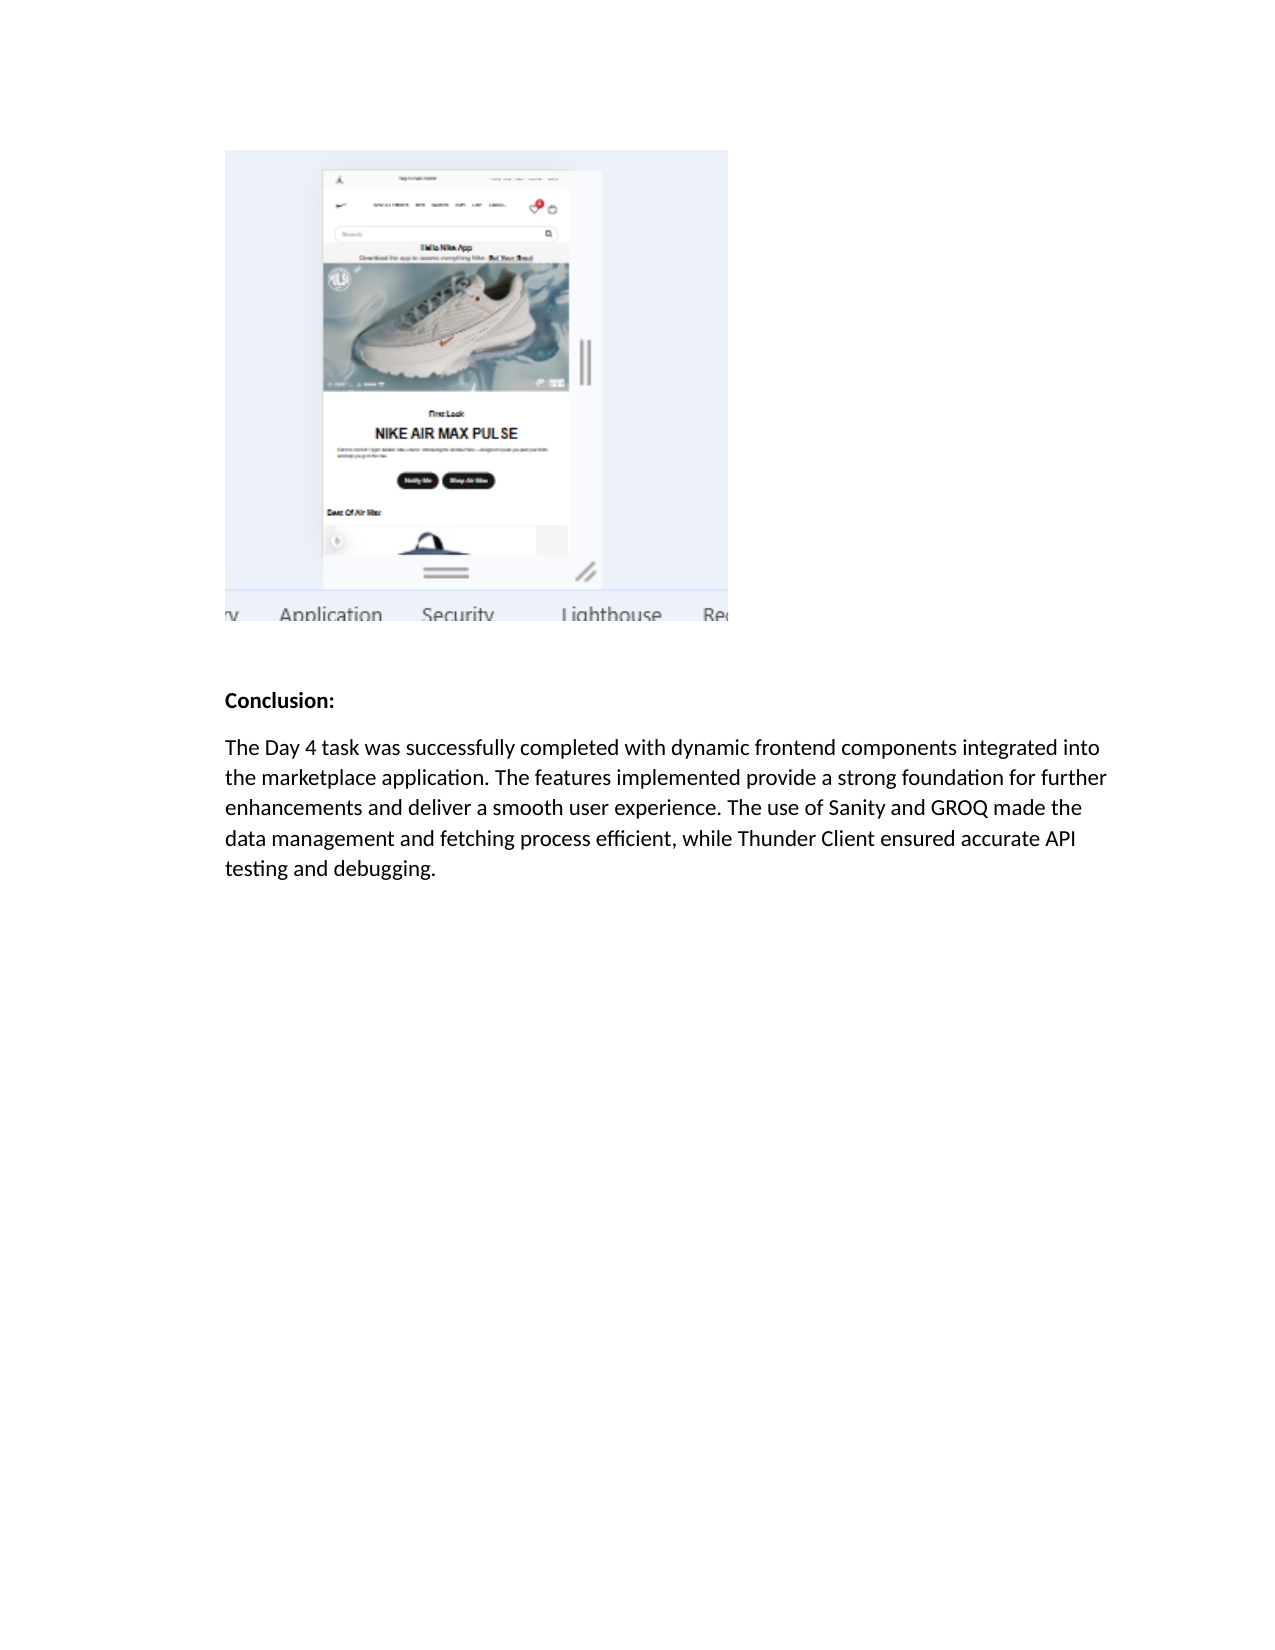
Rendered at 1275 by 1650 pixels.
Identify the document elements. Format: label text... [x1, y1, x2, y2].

picture [225, 150, 729, 621]
text Conclusion: [225, 686, 1125, 714]
text The Day 4 task was successfully completed with dynamic frontend components integrated into the marketplace application. The features implemented provide a strong foundation for further enhancements and deliver a smooth user experience. The use of Sanity and GROQ made the data management and fetching process efficient, while Thunder Client ensured accurate API testing and debugging. [225, 733, 1125, 882]
